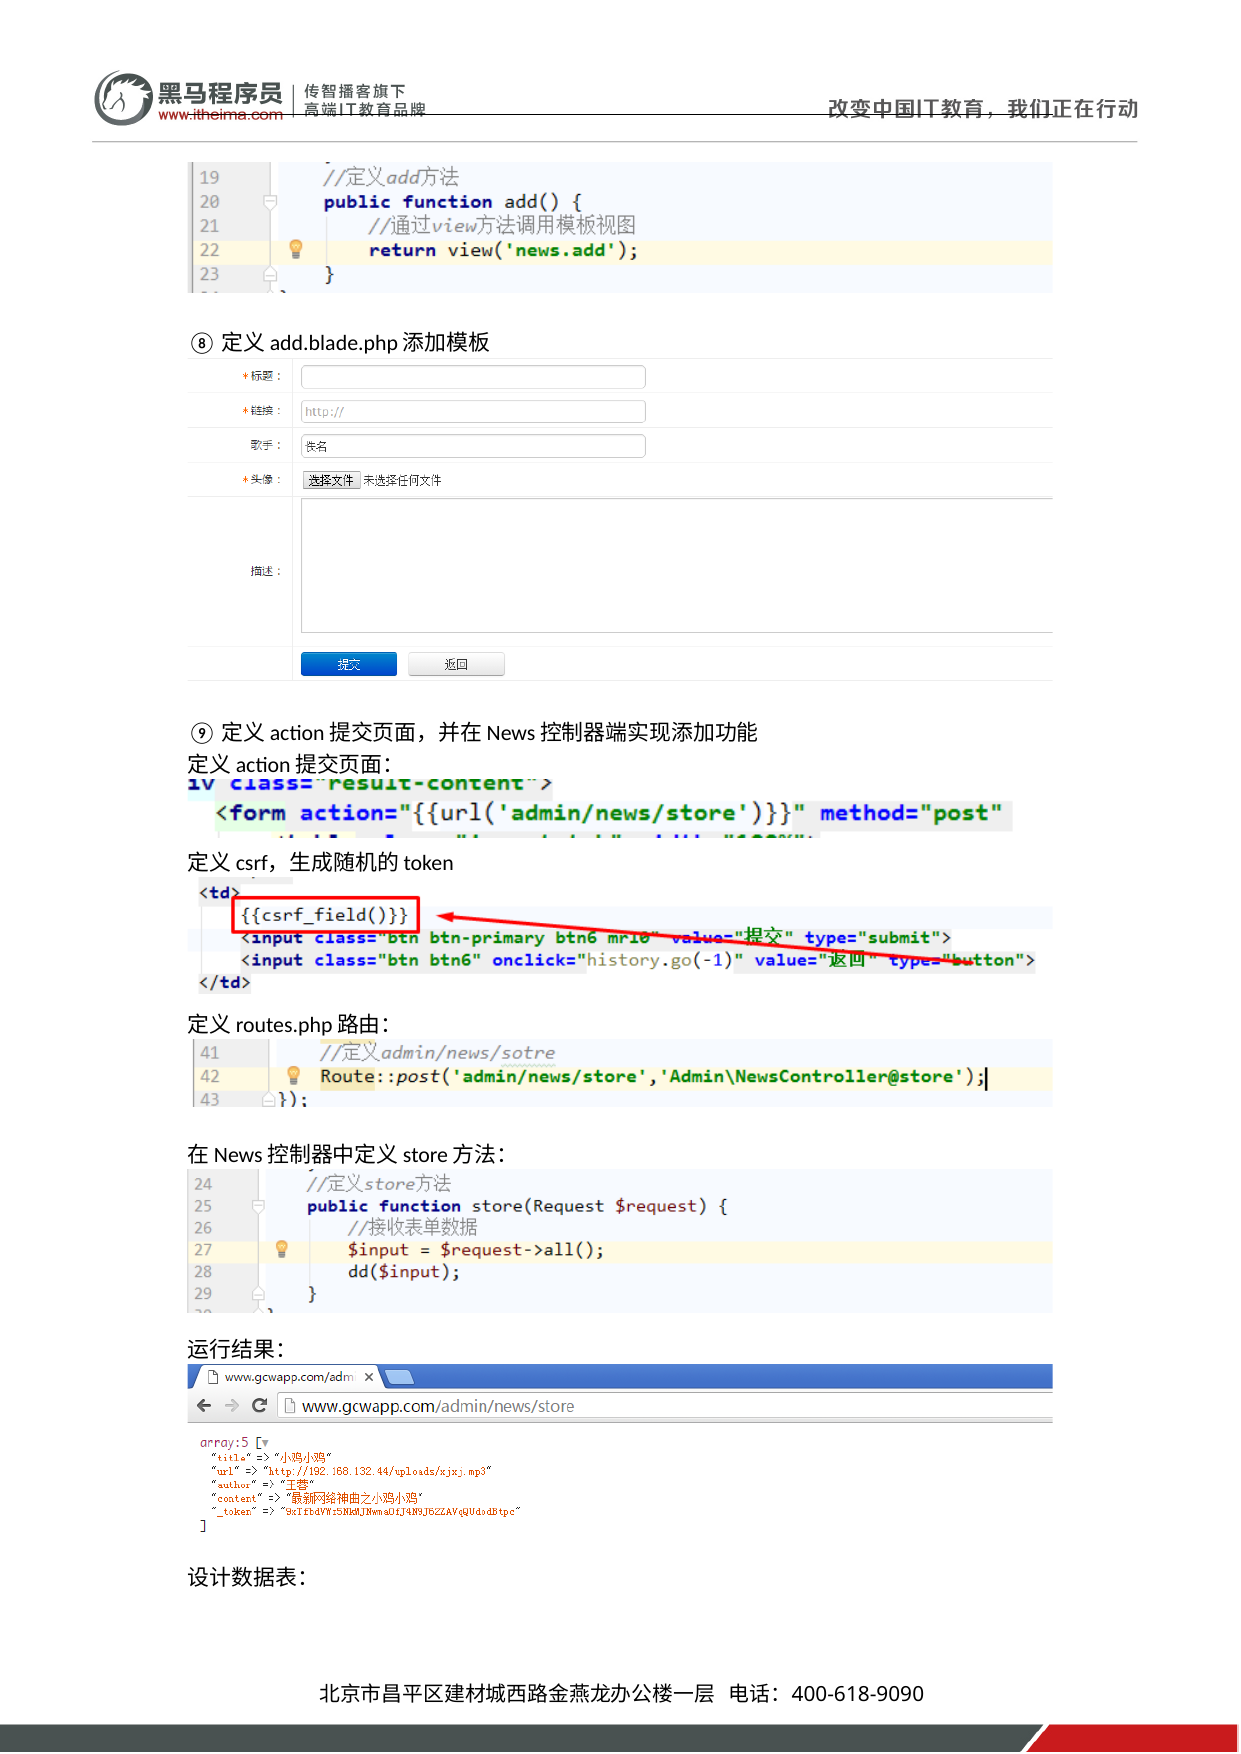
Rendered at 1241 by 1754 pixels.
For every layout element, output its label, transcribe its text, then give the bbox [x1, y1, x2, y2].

picture [187, 1039, 1053, 1107]
text 设计数据表： [187, 1559, 1053, 1592]
text 定义action提交页面： [187, 747, 1053, 779]
text 定义routes.php路由： [187, 1007, 1053, 1039]
picture [0, 1671, 1239, 1752]
text 运行结果： [187, 1332, 1053, 1364]
picture [187, 877, 1053, 994]
picture [187, 1364, 1053, 1557]
picture [0, 0, 1241, 150]
text ⑧ 定义add.blade.php添加模板 [187, 324, 1053, 357]
picture [187, 1169, 1053, 1313]
text 定义csrf，生成随机的token [187, 844, 1053, 877]
text 在News控制器中定义store方法： [187, 1137, 1053, 1169]
picture [187, 357, 1053, 683]
picture [187, 779, 1013, 838]
text ⑨ 定义action提交页面，并在News控制器端实现添加功能 [187, 714, 1053, 747]
picture [187, 162, 1053, 293]
